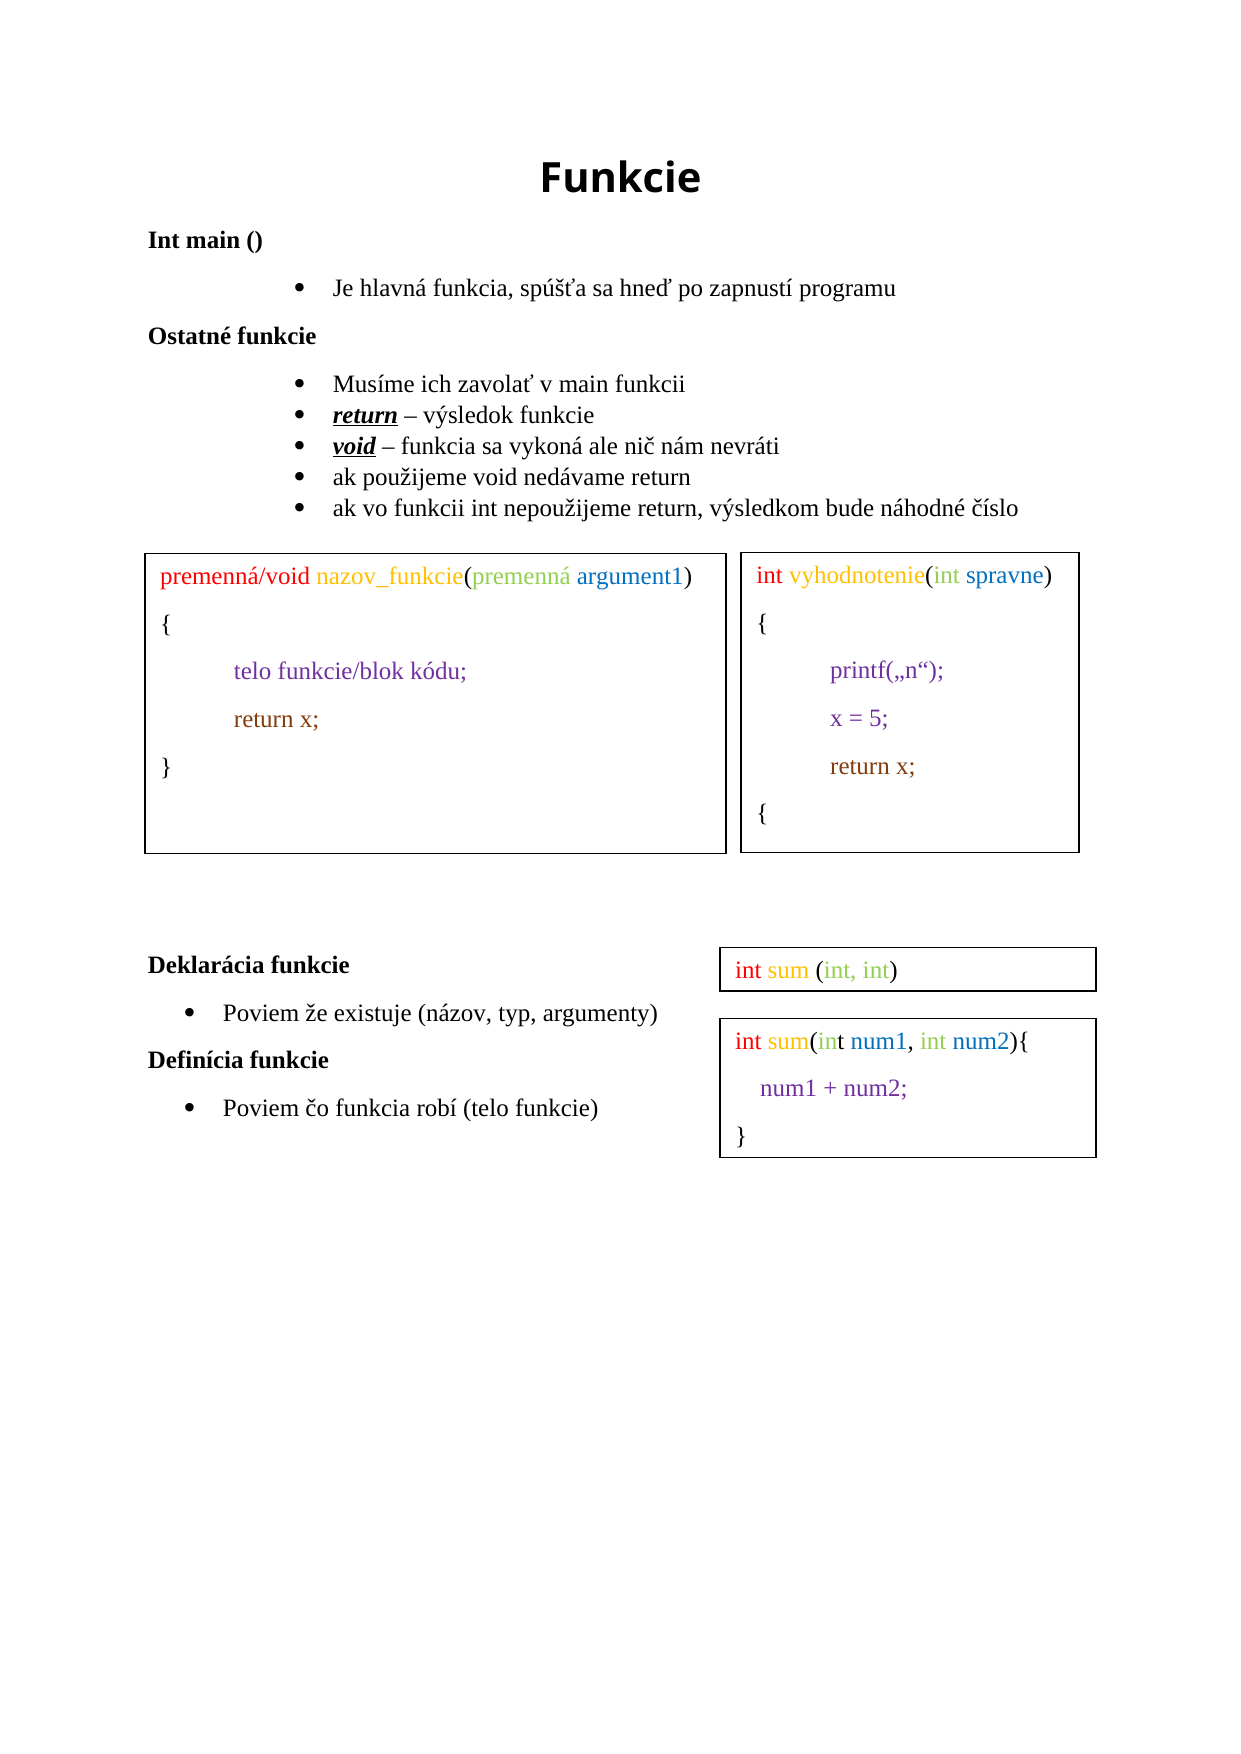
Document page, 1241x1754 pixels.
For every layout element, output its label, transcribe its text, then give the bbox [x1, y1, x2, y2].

list Poviem čo funkcia robí (telo funkcie) [185, 1093, 719, 1122]
list ak vo funkcii int nepoužijeme return, výsledkom bude náhodné číslo [295, 493, 1093, 522]
text Definícia funkcie [148, 1045, 719, 1074]
list Musíme ich zavolať v main funkcii [295, 369, 1093, 397]
text Funkcie [148, 148, 1093, 204]
text Ostatné funkcie [148, 321, 1093, 350]
list void – funkcia sa vykoná ale nič nám nevráti [295, 431, 1093, 459]
list Poviem že existuje (názov, typ, argumenty) [185, 998, 1093, 1026]
list Je hlavná funkcia, spúšťa sa hneď po zapnustí programu [295, 273, 1093, 302]
list return – výsledok funkcie [295, 400, 1093, 428]
text Int main () [148, 226, 1093, 254]
text Deklarácia funkcie [148, 950, 719, 979]
list ak použijeme void nedávame return [295, 462, 1093, 491]
